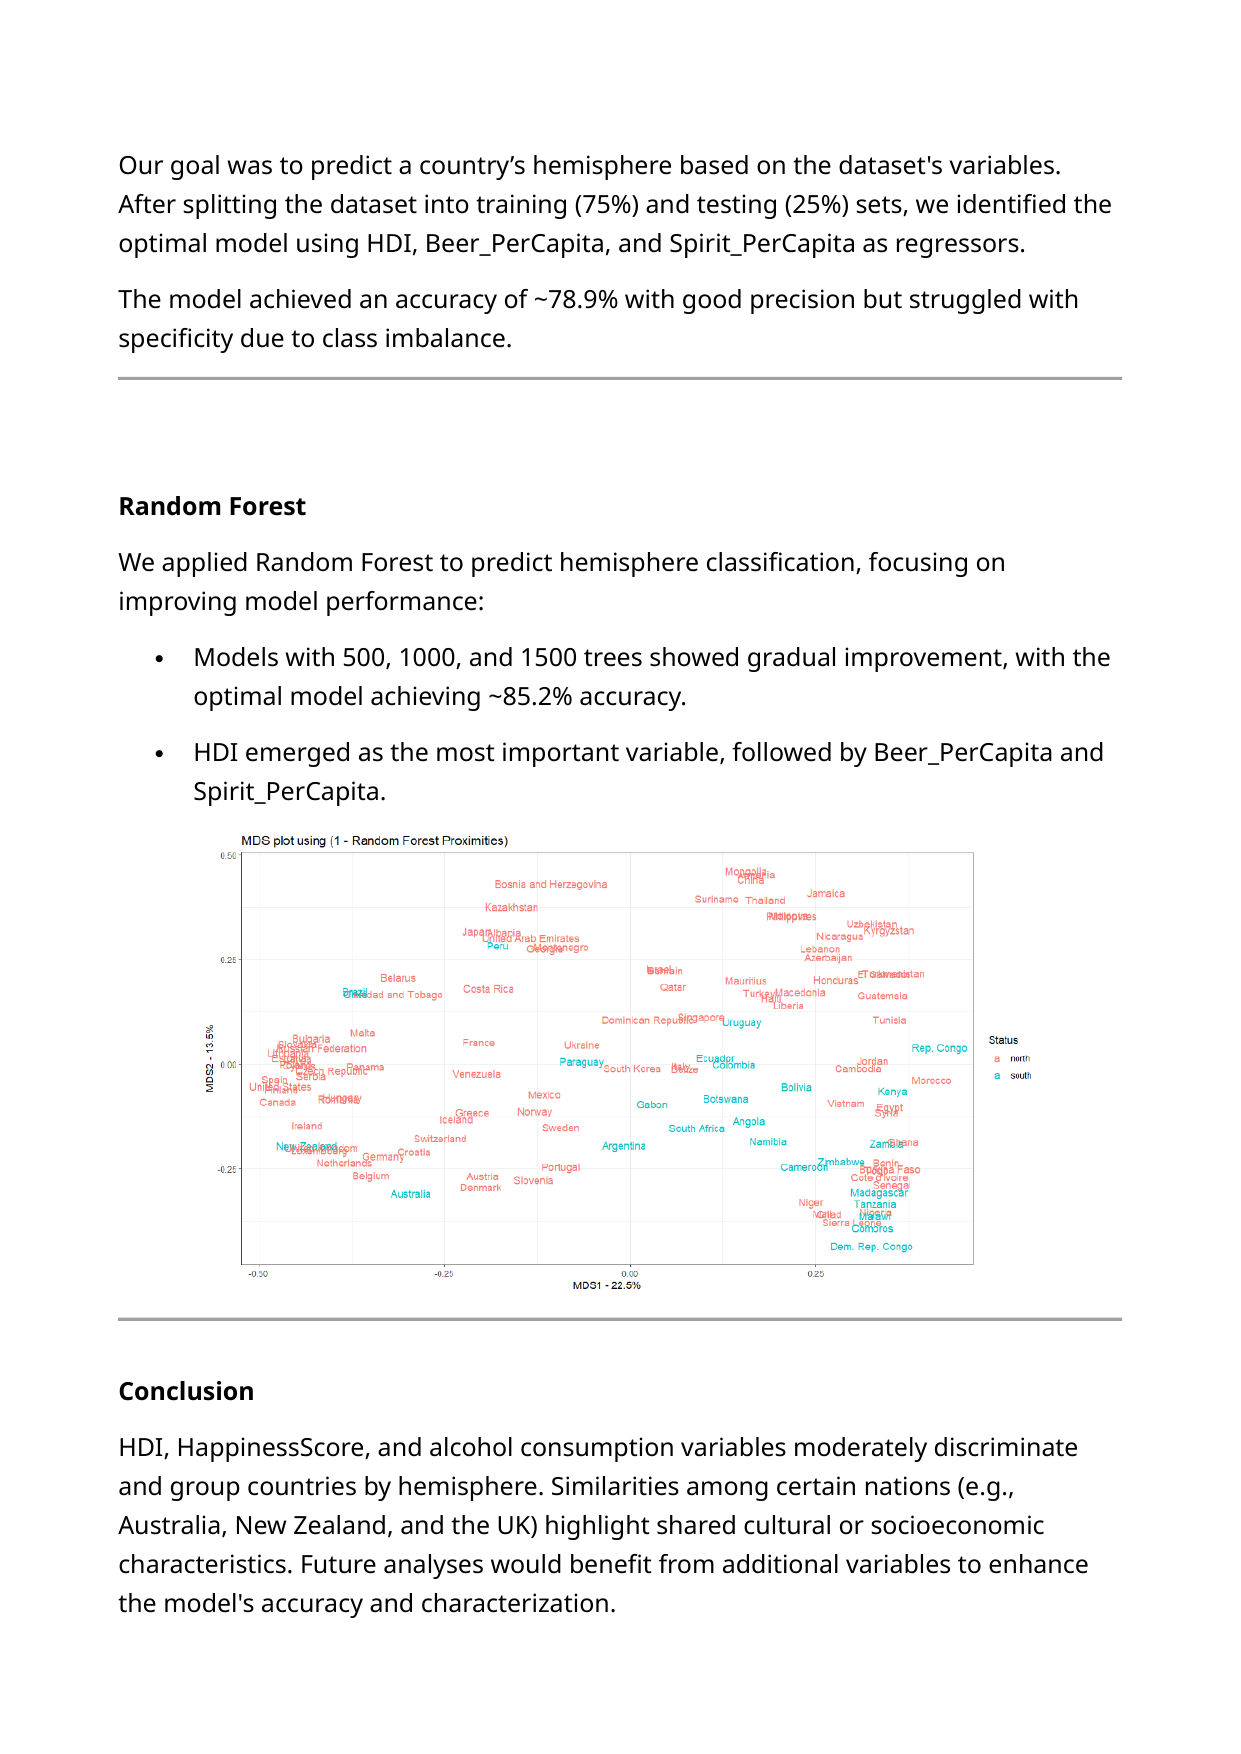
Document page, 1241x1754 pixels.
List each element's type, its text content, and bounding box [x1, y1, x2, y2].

text Random Forest [118, 488, 1122, 522]
text The model achieved an accuracy of ~78.9% with good precision but struggled with specificity due to class imbalance. [118, 282, 1122, 355]
text Conclusion [118, 1373, 1122, 1408]
picture [199, 829, 1042, 1296]
text We applied Random Forest to predict hemisphere classification, focusing on improving model performance: [118, 544, 1122, 617]
text Our goal was to predict a country’s hemisphere based on the dataset's variables. After splitting the dataset into training (75%) and testing (25%) sets, we identified the optimal model using HDI, Beer_PerCapita, and Spirit_PerCapita as regressors. [118, 148, 1122, 260]
list HDI emerged as the most important variable, followed by Beer_PerCapita and Spirit_PerCapita. [156, 734, 1122, 807]
text HDI, HappinessScore, and alcohol consumption variables moderately discriminate and group countries by hemisphere. Similarities among certain nations (e.g., Australia, New Zealand, and the UK) highlight shared cultural or socioeconomic characteristics. Future analyses would benefit from additional variables to enhance the model's accuracy and characterization. [118, 1429, 1122, 1620]
list Models with 500, 1000, and 1500 trees showed gradual improvement, with the optimal model achieving ~85.2% accuracy. [156, 639, 1122, 712]
